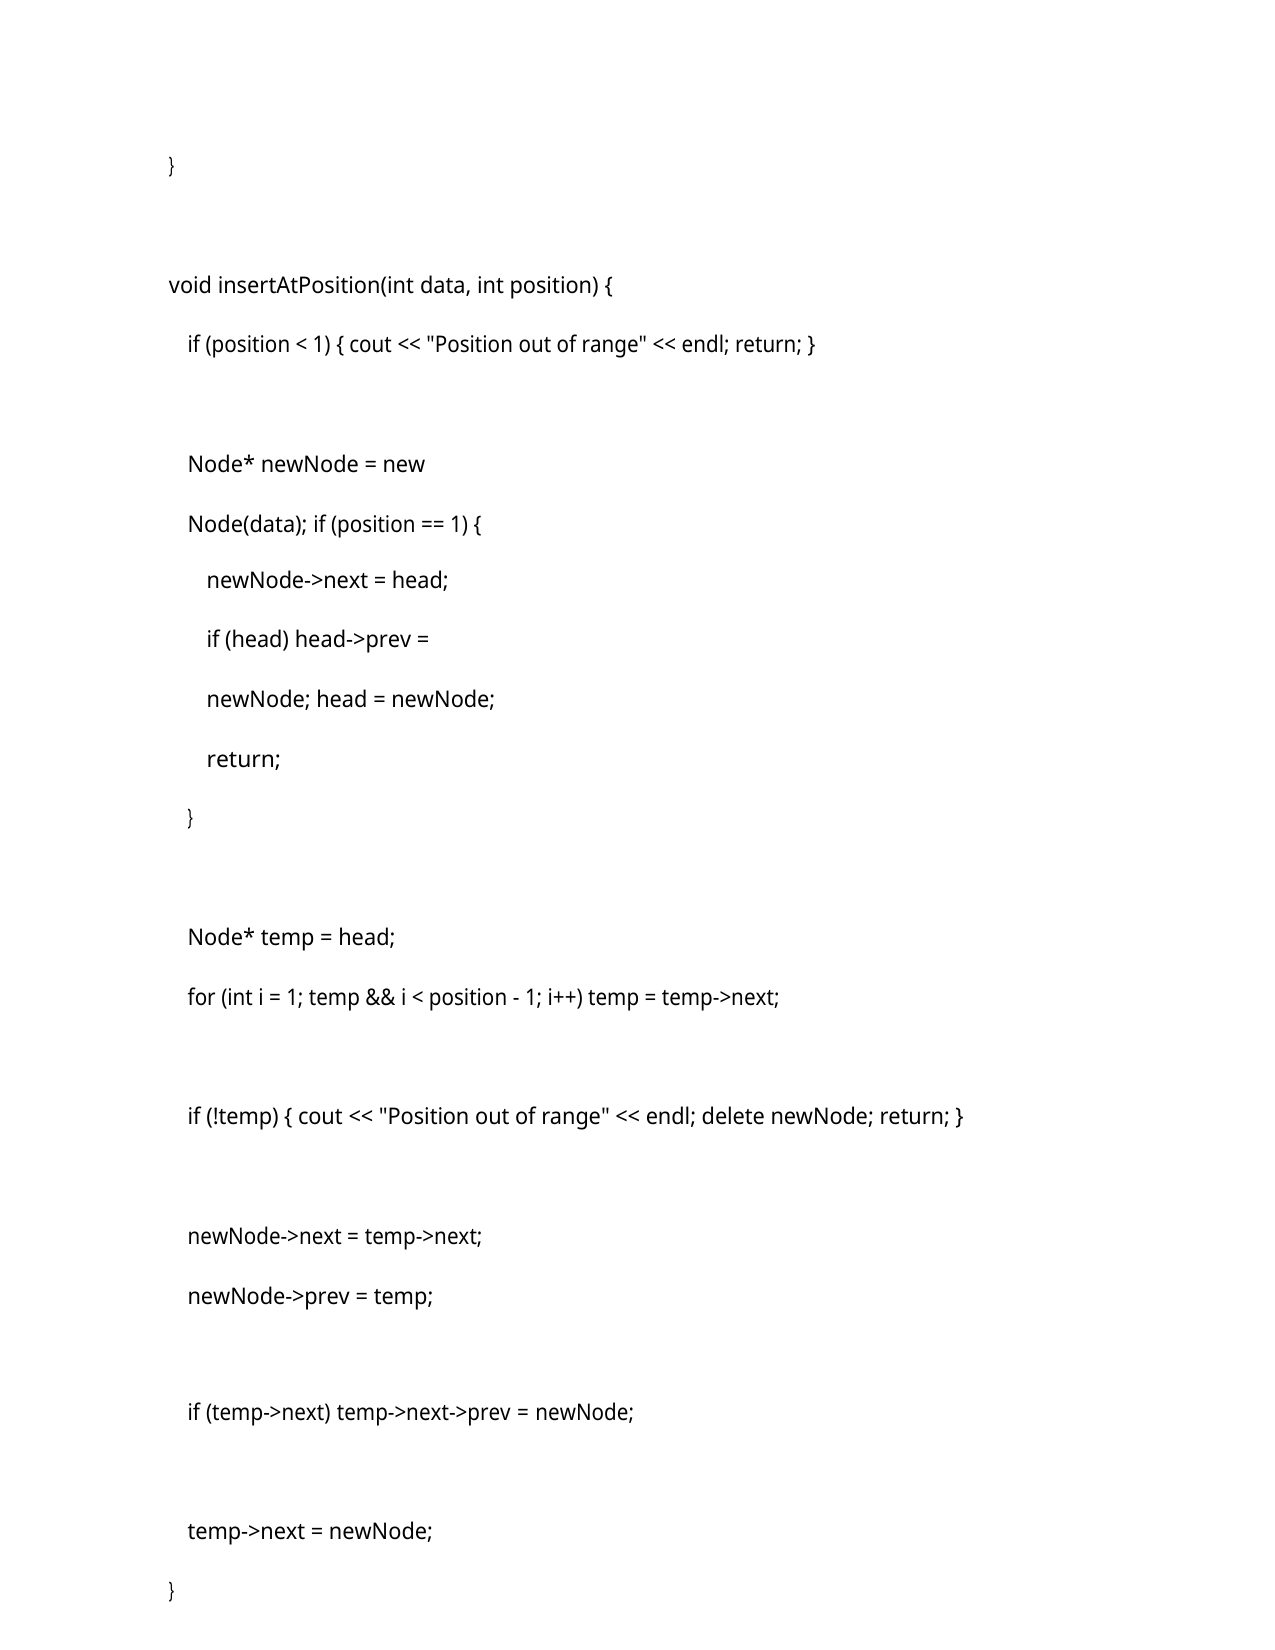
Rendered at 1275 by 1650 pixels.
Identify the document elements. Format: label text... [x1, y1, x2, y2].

text } [169, 1574, 1117, 1606]
text if (temp->next) temp->next->prev = newNode; [187, 1396, 1117, 1427]
text } [169, 149, 1117, 180]
text void insertAtPosition(int data, int position) { [169, 269, 1117, 300]
text if (head) head->prev = newNode; head = newNode; [206, 623, 528, 714]
text } [187, 801, 1117, 832]
text newNode->next = temp->next; newNode->prev = temp; [187, 1220, 487, 1311]
text if (!temp) { cout << "Position out of range" << endl; delete newNode; return; } [187, 1100, 1117, 1131]
text for (int i = 1; temp && i < position - 1; i++) temp = temp->next; [187, 981, 1117, 1012]
text newNode->next = head; [206, 567, 1117, 594]
text Node* temp = head; [187, 921, 1117, 952]
text return; [206, 743, 1117, 774]
text if (position < 1) { cout << "Position out of range" << endl; return; } [187, 328, 1117, 359]
text temp->next = newNode; [187, 1515, 1117, 1546]
text Node* newNode = new Node(data); if (position == 1) { [187, 448, 537, 539]
